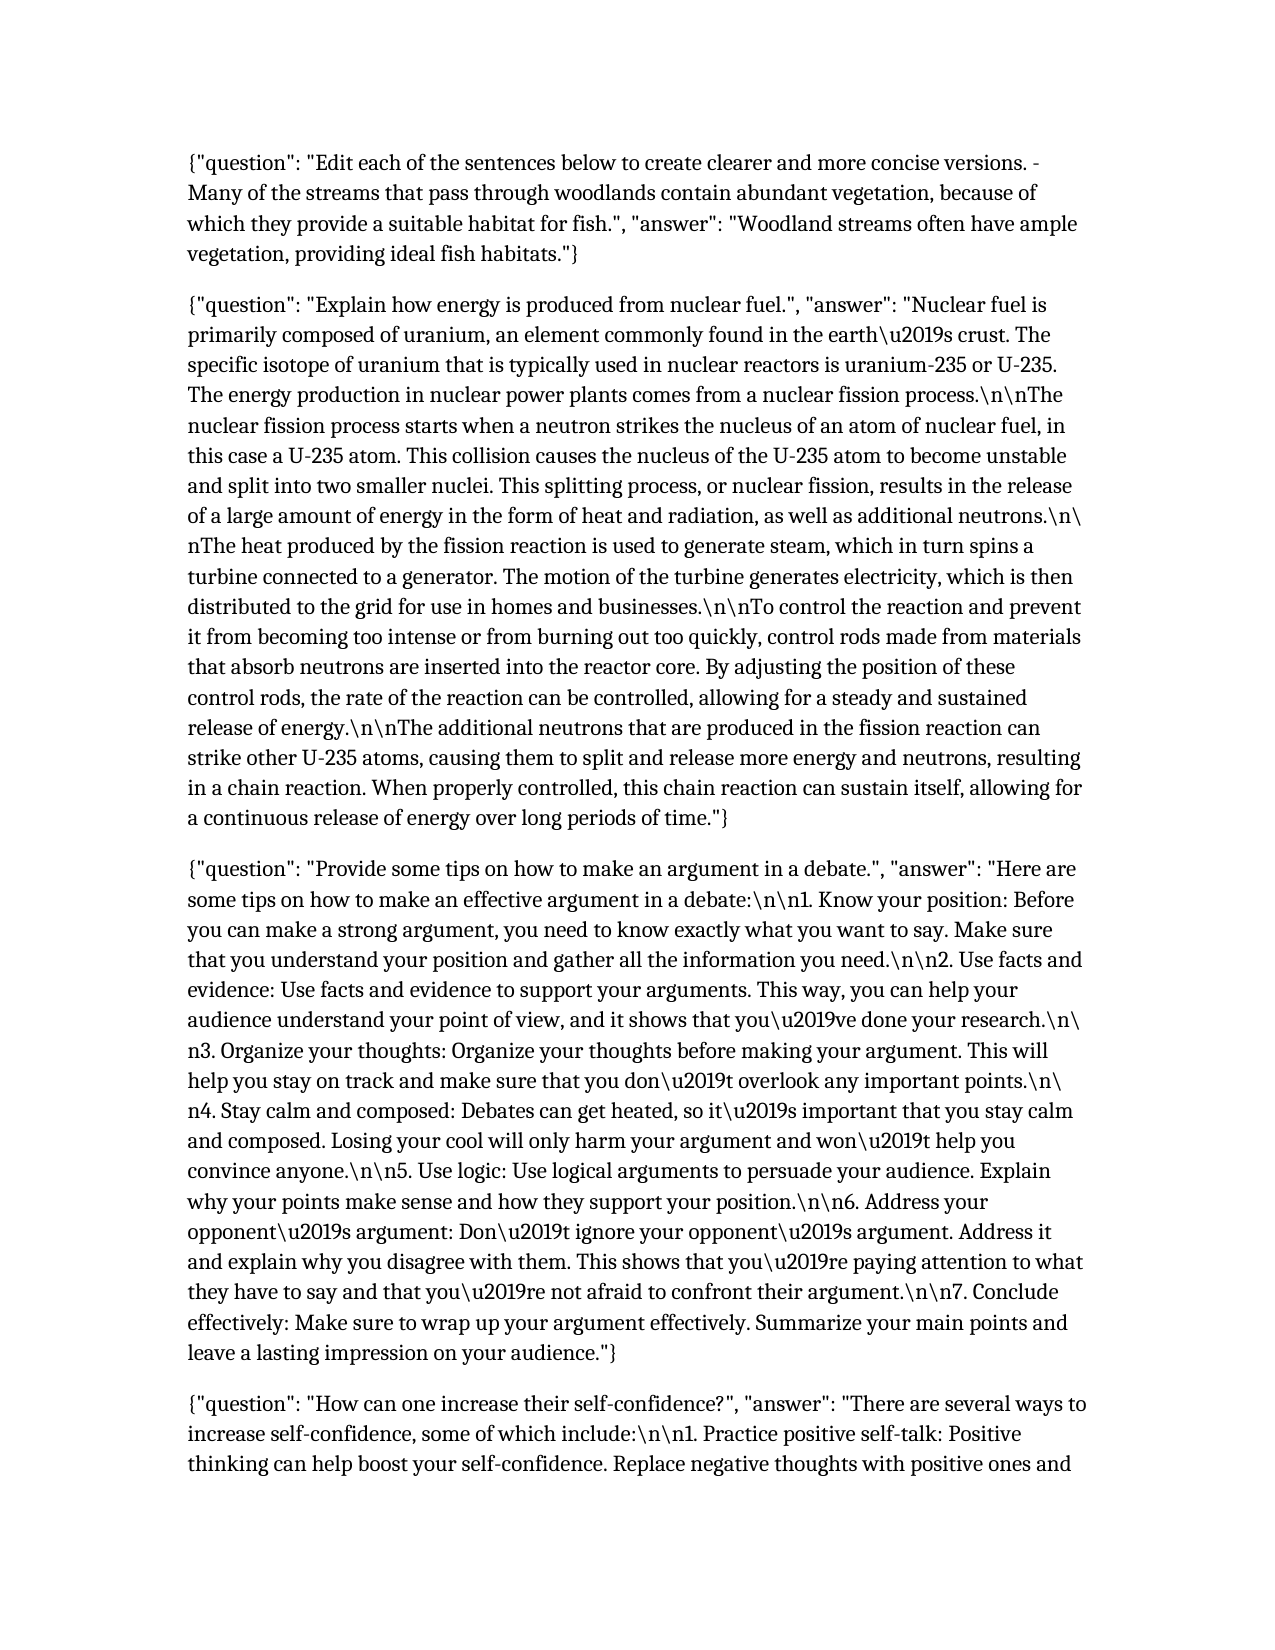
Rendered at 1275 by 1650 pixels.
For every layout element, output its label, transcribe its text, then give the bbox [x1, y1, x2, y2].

text {"question": "Edit each of the sentences below to create clearer and more concise versions. - Many of the streams that pass through woodlands contain abundant vegetation, because of which they provide a suitable habitat for fish.", "answer": "Woodland streams often have ample vegetation, providing ideal fish habitats."} [187, 150, 1087, 267]
text {"question": "Provide some tips on how to make an argument in a debate.", "answer": "Here are some tips on how to make an effective argument in a debate:\n\n1. Know your position: Before you can make a strong argument, you need to know exactly what you want to say. Make sure that you understand your position and gather all the information you need.\n\n2. Use facts and evidence: Use facts and evidence to support your arguments. This way, you can help your audience understand your point of view, and it shows that you\u2019ve done your research.\n\n3. Organize your thoughts: Organize your thoughts before making your argument. This will help you stay on track and make sure that you don\u2019t overlook any important points.\n\n4. Stay calm and composed: Debates can get heated, so it\u2019s important that you stay calm and composed. Losing your cool will only harm your argument and won\u2019t help you convince anyone.\n\n5. Use logic: Use logical arguments to persuade your audience. Explain why your points make sense and how they support your position.\n\n6. Address your opponent\u2019s argument: Don\u2019t ignore your opponent\u2019s argument. Address it and explain why you disagree with them. This shows that you\u2019re paying attention to what they have to say and that you\u2019re not afraid to confront their argument.\n\n7. Conclude effectively: Make sure to wrap up your argument effectively. Summarize your main points and leave a lasting impression on your audience."} [187, 856, 1087, 1366]
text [187, 1391, 1087, 1477]
text {"question": "Explain how energy is produced from nuclear fuel.", "answer": "Nuclear fuel is primarily composed of uranium, an element commonly found in the earth\u2019s crust. The specific isotope of uranium that is typically used in nuclear reactors is uranium-235 or U-235. The energy production in nuclear power plants comes from a nuclear fission process.\n\nThe nuclear fission process starts when a neutron strikes the nucleus of an atom of nuclear fuel, in this case a U-235 atom. This collision causes the nucleus of the U-235 atom to become unstable and split into two smaller nuclei. This splitting process, or nuclear fission, results in the release of a large amount of energy in the form of heat and radiation, as well as additional neutrons.\n\nThe heat produced by the fission reaction is used to generate steam, which in turn spins a turbine connected to a generator. The motion of the turbine generates electricity, which is then distributed to the grid for use in homes and businesses.\n\nTo control the reaction and prevent it from becoming too intense or from burning out too quickly, control rods made from materials that absorb neutrons are inserted into the reactor core. By adjusting the position of these control rods, the rate of the reaction can be controlled, allowing for a steady and sustained release of energy.\n\nThe additional neutrons that are produced in the fission reaction can strike other U-235 atoms, causing them to split and release more energy and neutrons, resulting in a chain reaction. When properly controlled, this chain reaction can sustain itself, allowing for a continuous release of energy over long periods of time."} [187, 292, 1087, 832]
